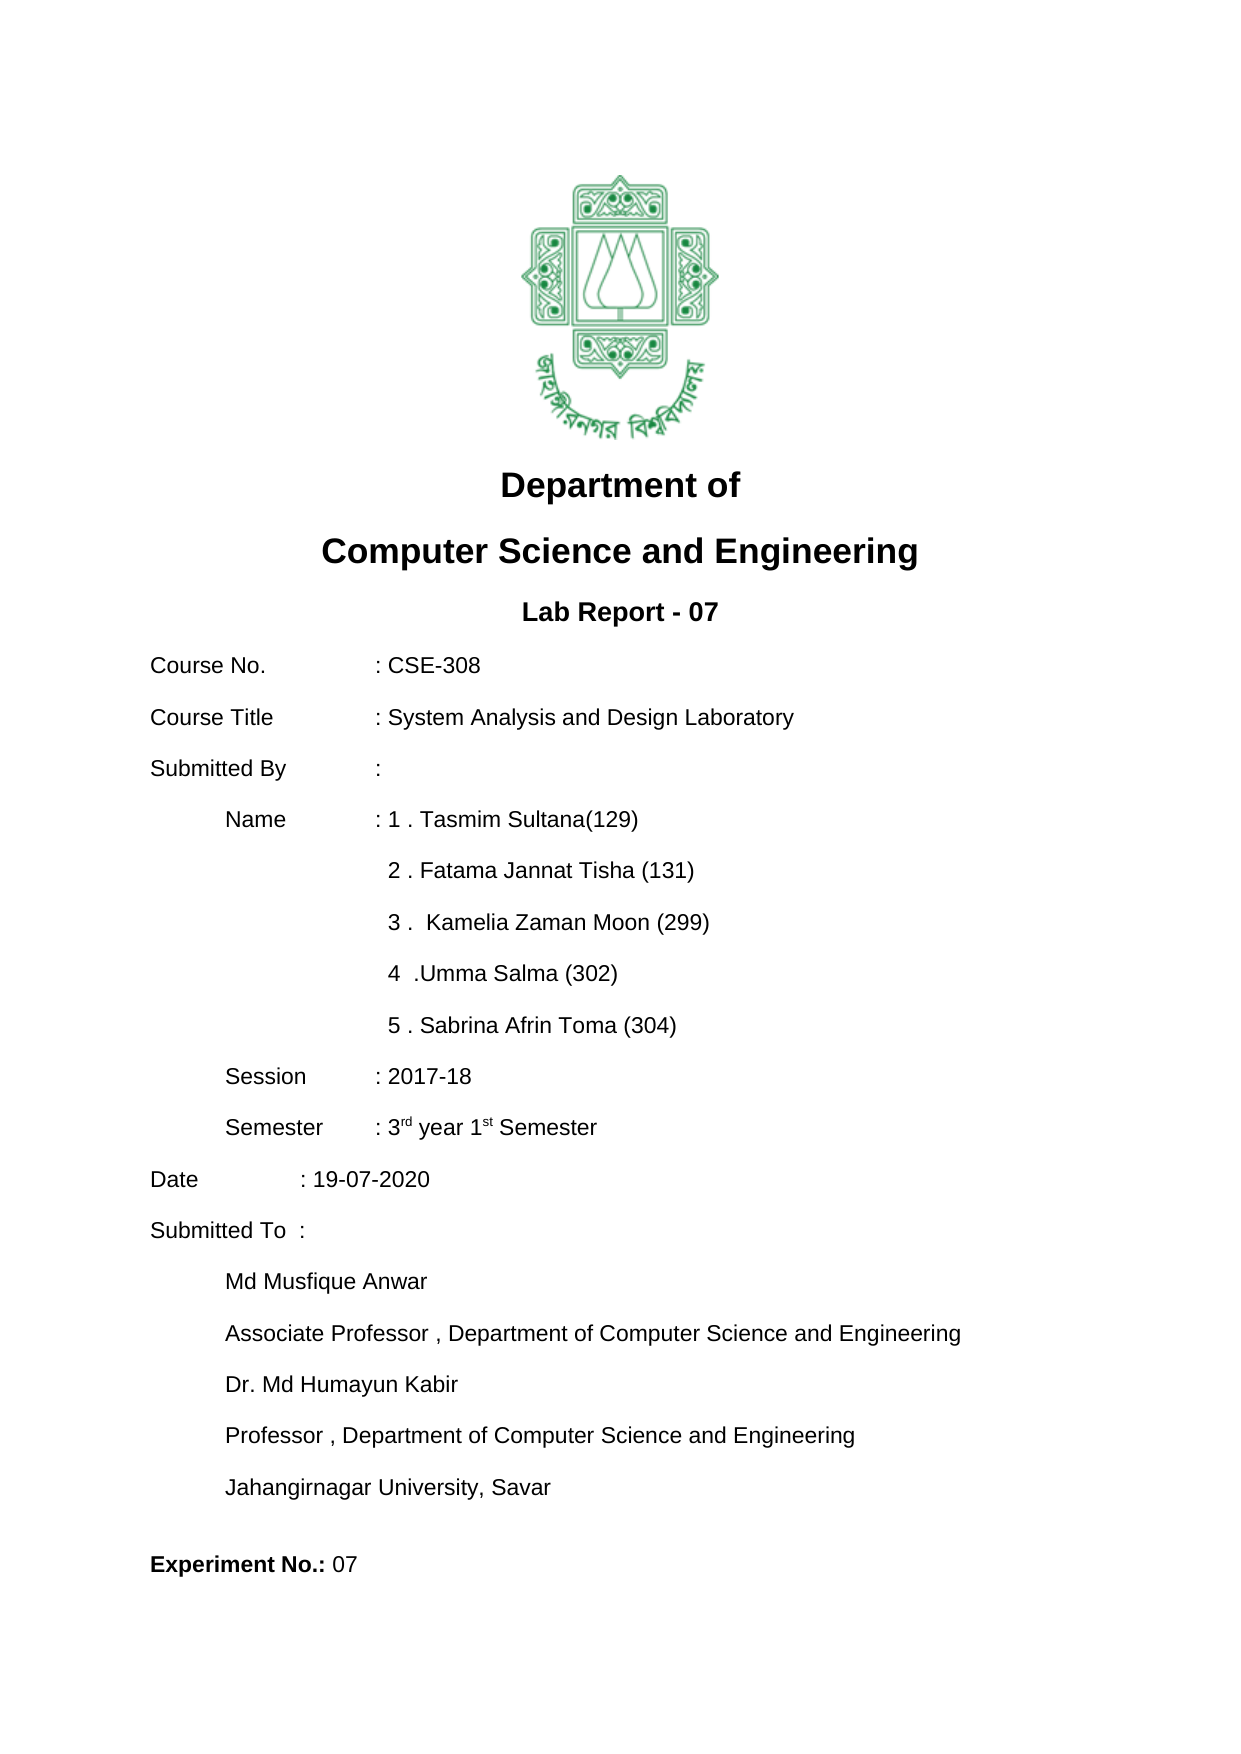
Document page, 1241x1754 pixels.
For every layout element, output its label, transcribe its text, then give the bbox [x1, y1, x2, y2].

text 5 . Sabrina Afrin Toma (304) [150, 1012, 1090, 1038]
text Md Musfique Anwar [150, 1268, 1090, 1295]
text Course No. : CSE-308 [150, 652, 1090, 678]
picture [521, 175, 719, 440]
text Dr. Md Humayun Kabir [150, 1371, 1090, 1397]
text Submitted To : [150, 1217, 1090, 1243]
text 2 . Fatama Jannat Tisha (131) [300, 857, 1090, 884]
text Session : 2017-18 [150, 1063, 1090, 1089]
text Jahangirnagar University, Savar [150, 1474, 1090, 1500]
text Professor , Department of Computer Science and Engineering [150, 1422, 1090, 1449]
text Course Title : System Analysis and Design Laboratory [150, 703, 1090, 730]
text Department of [150, 464, 1090, 505]
text Lab Report - 07 [150, 596, 1090, 627]
text 4 .Umma Salma (302) [150, 960, 1090, 987]
text Associate Professor , Department of Computer Science and Engineering [150, 1320, 1090, 1346]
text Experiment No.: 07 [150, 1551, 1090, 1578]
text Computer Science and Engineering [150, 530, 1090, 571]
text Semester : 3rd year 1st Semester [150, 1114, 1090, 1141]
text Submitted By : [150, 755, 1090, 781]
text Date : 19-07-2020 [150, 1166, 1090, 1192]
text Name : 1 . Tasmim Sultana(129) [150, 806, 1090, 832]
text 3 . Kamelia Zaman Moon (299) [150, 909, 1090, 935]
